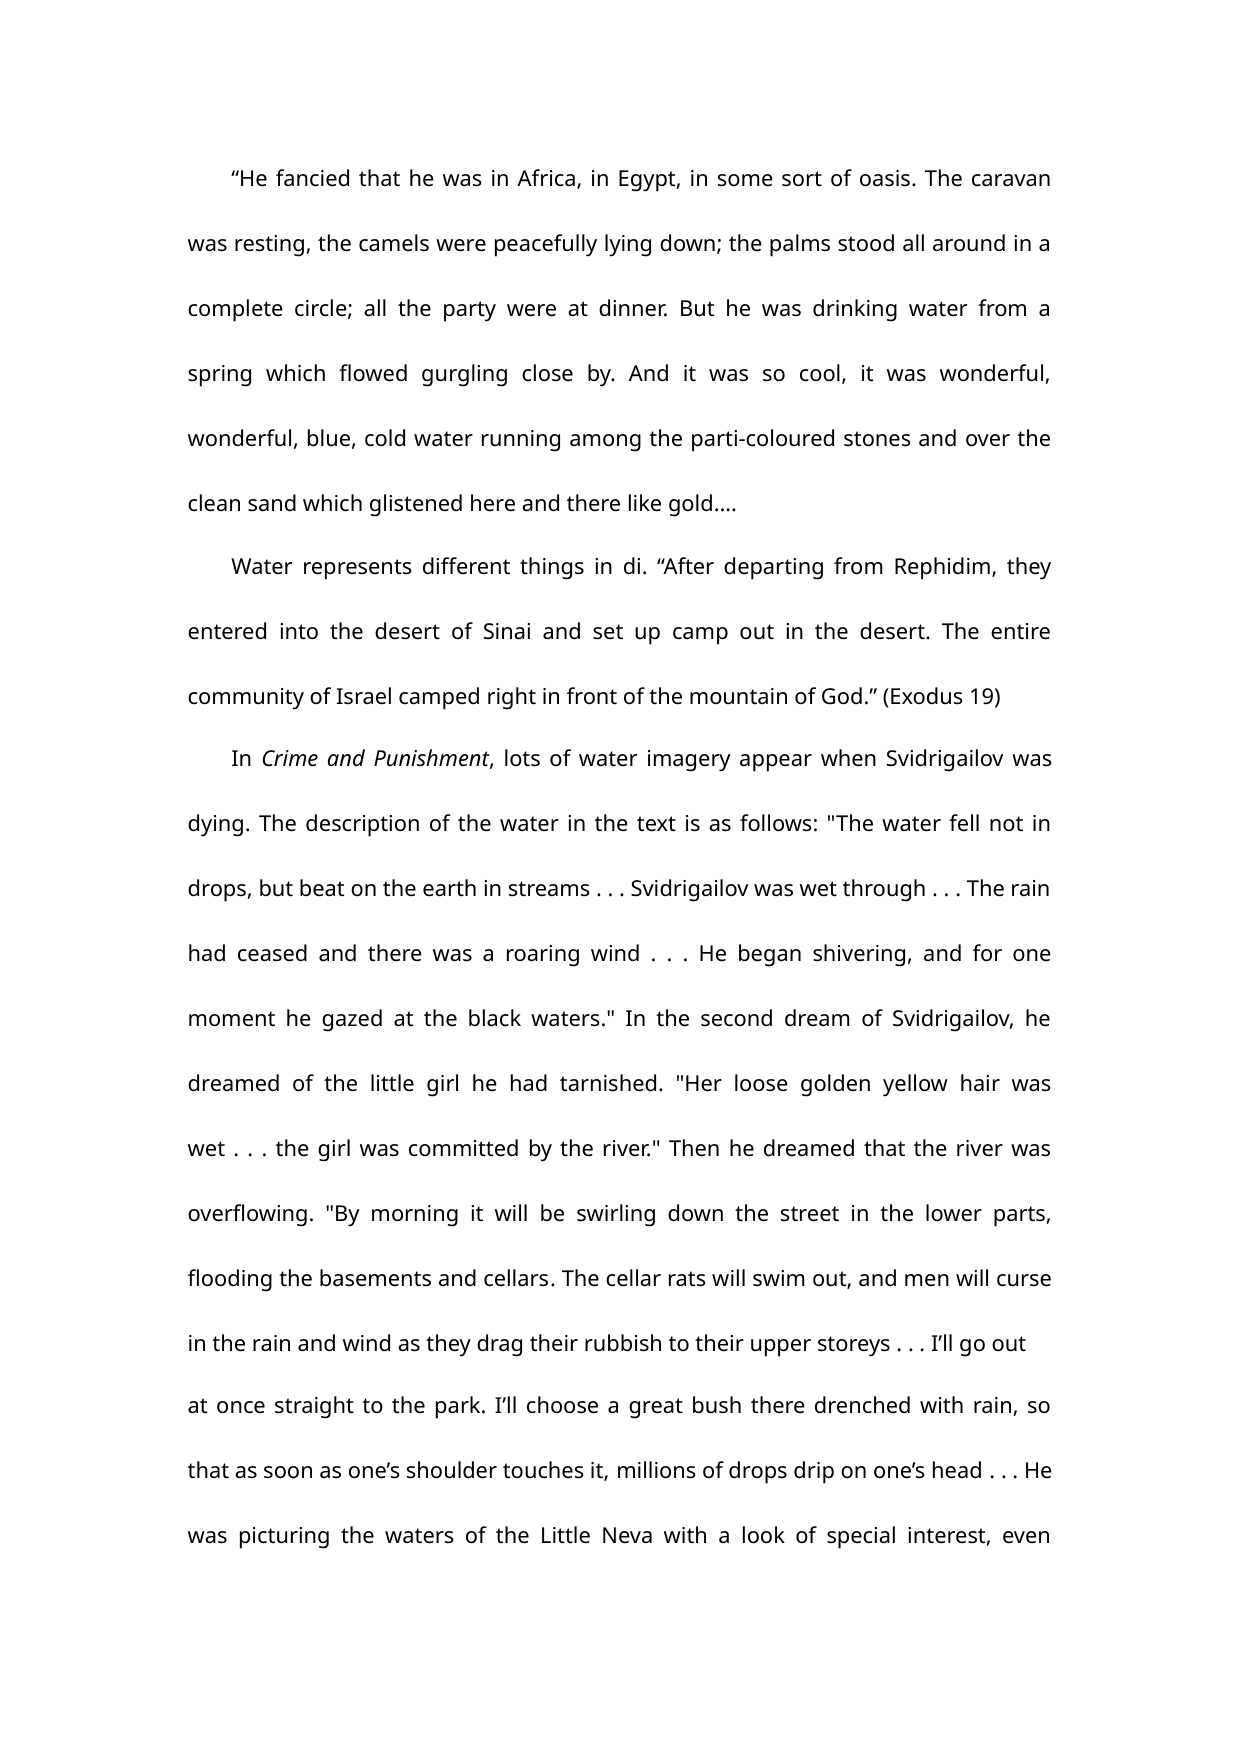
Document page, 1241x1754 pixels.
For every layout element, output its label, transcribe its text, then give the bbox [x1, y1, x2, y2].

text In Crime and Punishment, lots of water imagery appear when Svidrigailov was dying. The description of the water in the text is as follows: "The water fell not in drops, but beat on the earth in streams . . . Svidrigailov was wet through . . . The rain had ceased and there was a roaring wind . . . He began shivering, and for one moment he gazed at the black waters." In the second dream of Svidrigailov, he dreamed of the little girl he had tarnished. "Her loose golden yellow hair was wet . . . the girl was committed by the river." Then he dreamed that the river was overflowing. "By morning it will be swirling down the street in the lower parts, flooding the basements and cellars. The cellar rats will swim out, and men will curse in the rain and wind as they drag their rubbish to their upper storeys . . . I’ll go out [187, 742, 1053, 1359]
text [187, 1389, 1053, 1551]
text “He fancied that he was in Africa, in Egypt, in some sort of oasis. The caravan was resting, the camels were peacefully lying down; the palms stood all around in a complete circle; all the party were at dinner. But he was drinking water from a spring which flowed gurgling close by. And it was so cool, it was wonderful, wonderful, blue, cold water running among the parti-coloured stones and over the clean sand which glistened here and there like gold…. [187, 162, 1053, 519]
text Water represents different things in di. “After departing from Rephidim, they entered into the desert of Sinai and set up camp out in the desert. The entire community of Israel camped right in front of the mountain of God.” (Exodus 19) [187, 549, 1053, 712]
